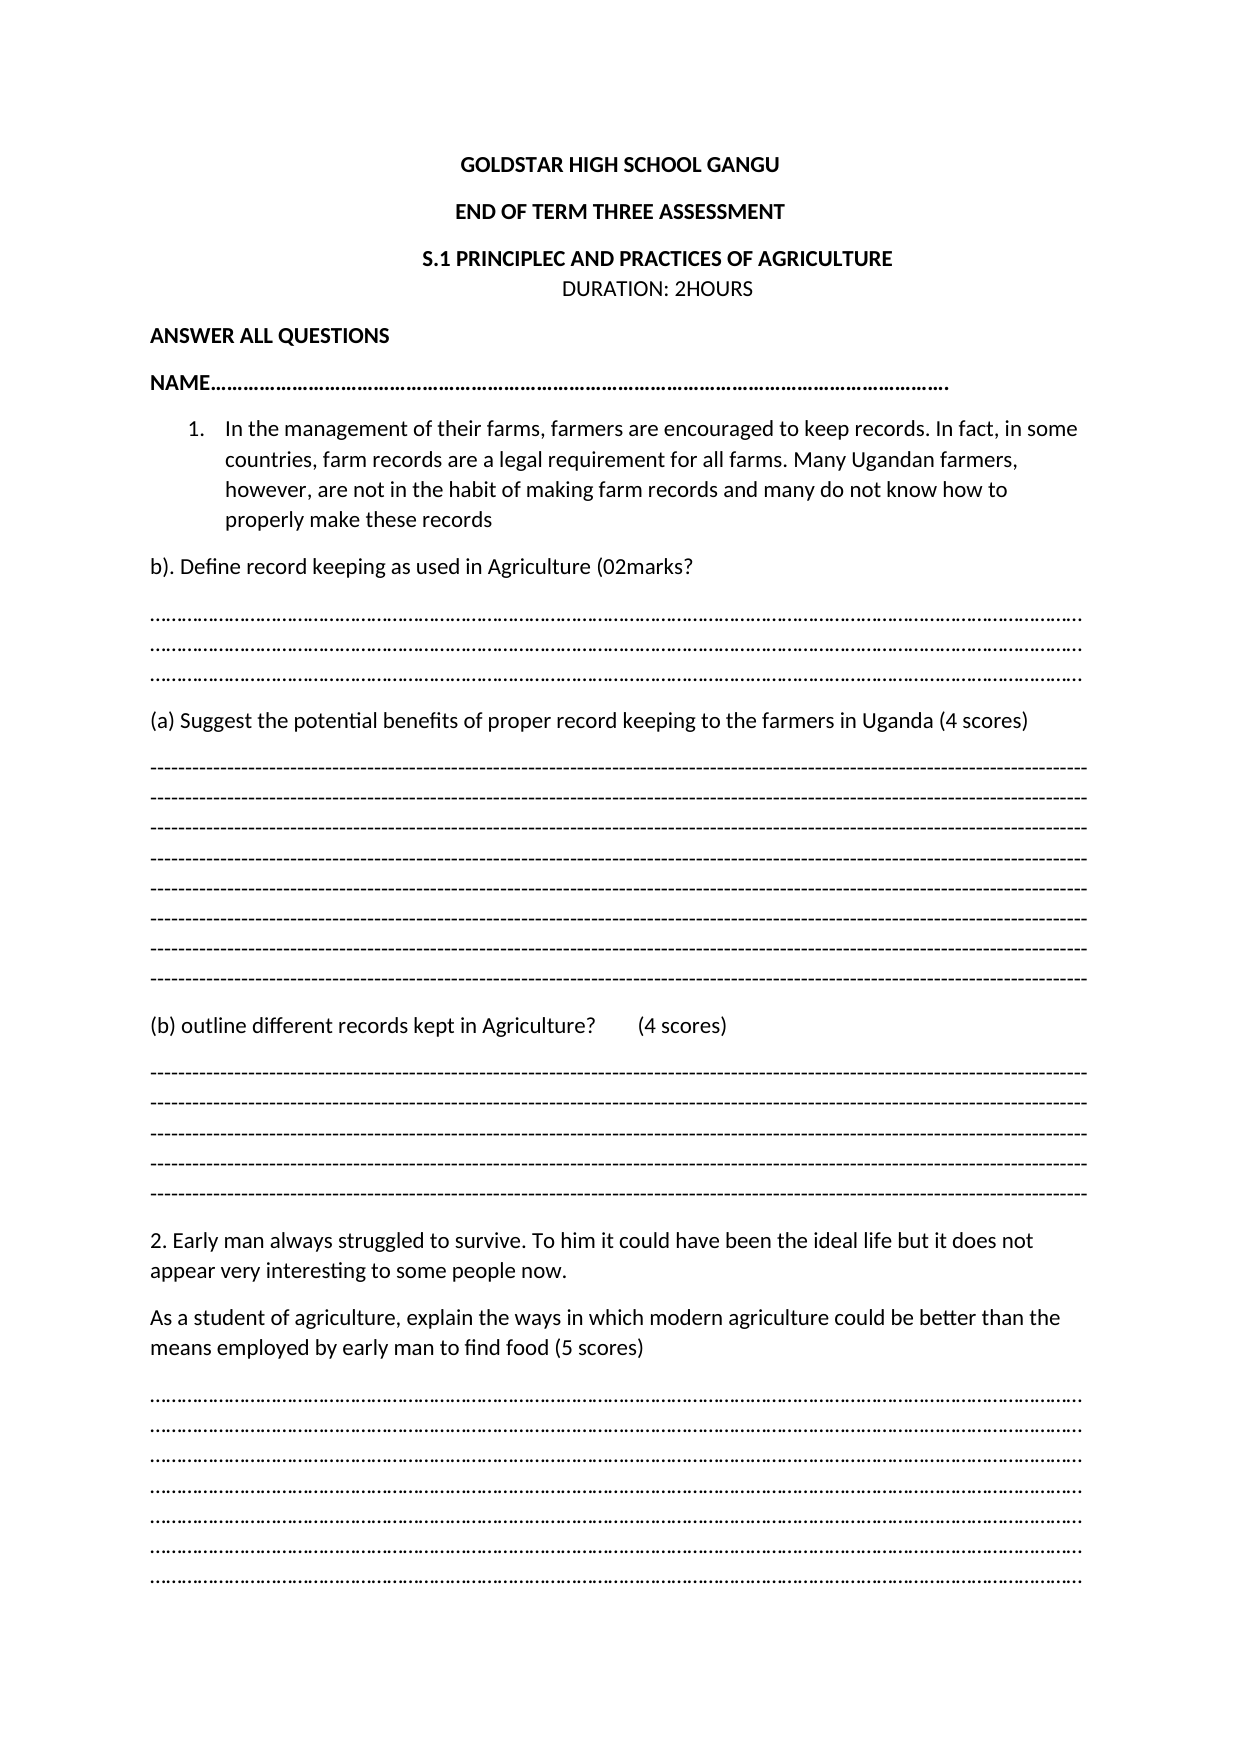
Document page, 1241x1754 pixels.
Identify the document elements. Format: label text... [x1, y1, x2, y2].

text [150, 1380, 1090, 1589]
text ……………………………………………………………………………………………………………………………………………………………………………………………………………………………………………………………………………………………………………………………………………………………………………………………………………………………………………………………………………………… [150, 599, 1090, 687]
text ---------------------------------------------------------------------------------------------------------------------------------------------------------------------------------------------------------------------------------------------------------------------------------------------------------------------------------------------------------------------------------------------------------------------------------------------------------------------------------------------------------------------------------------------------------------------------------------------------------------------------------------------------------------------------------------------------------------------------------------------------------------------------------------------------------------------------------------------------------------------------------------------------------------------------------------------------------------------------------------------------------------------------------------------------------------------------------------------------------------- [150, 753, 1090, 993]
text NAME………………………………………………………………………………………………………………………. [150, 368, 1090, 396]
text ---------------------------------------------------------------------------------------------------------------------------------------------------------------------------------------------------------------------------------------------------------------------------------------------------------------------------------------------------------------------------------------------------------------------------------------------------------------------------------------------------------------------------------------------------------------------------------------------------------------------------------------------------------------------------------------------- [150, 1058, 1090, 1207]
list In the management of their farms, farmers are encouraged to keep records. In fact, in some countries, farm records are a legal requirement for all farms. Many Ugandan farmers, however, are not in the habit of making farm records and many do not know how to properly make these records [187, 414, 1090, 533]
text GOLDSTAR HIGH SCHOOL GANGU [150, 150, 1090, 178]
text b). Define record keeping as used in Agriculture (02marks? [150, 552, 1090, 580]
text 2. Early man always struggled to survive. To him it could have been the ideal life but it does not appear very interesting to some people now. [150, 1226, 1090, 1284]
text ANSWER ALL QUESTIONS [150, 321, 1090, 349]
text (b) outline different records kept in Agriculture? (4 scores) [150, 1011, 1090, 1039]
text END OF TERM THREE ASSESSMENT [150, 197, 1090, 225]
text S.1 PRINCIPLEC AND PRACTICES OF AGRICULTURE DURATION: 2HOURS [225, 244, 1090, 302]
text As a student of agriculture, explain the ways in which modern agriculture could be better than the means employed by early man to find food (5 scores) [150, 1303, 1090, 1361]
text (a) Suggest the potential benefits of proper record keeping to the farmers in Uganda (4 scores) [150, 706, 1090, 734]
